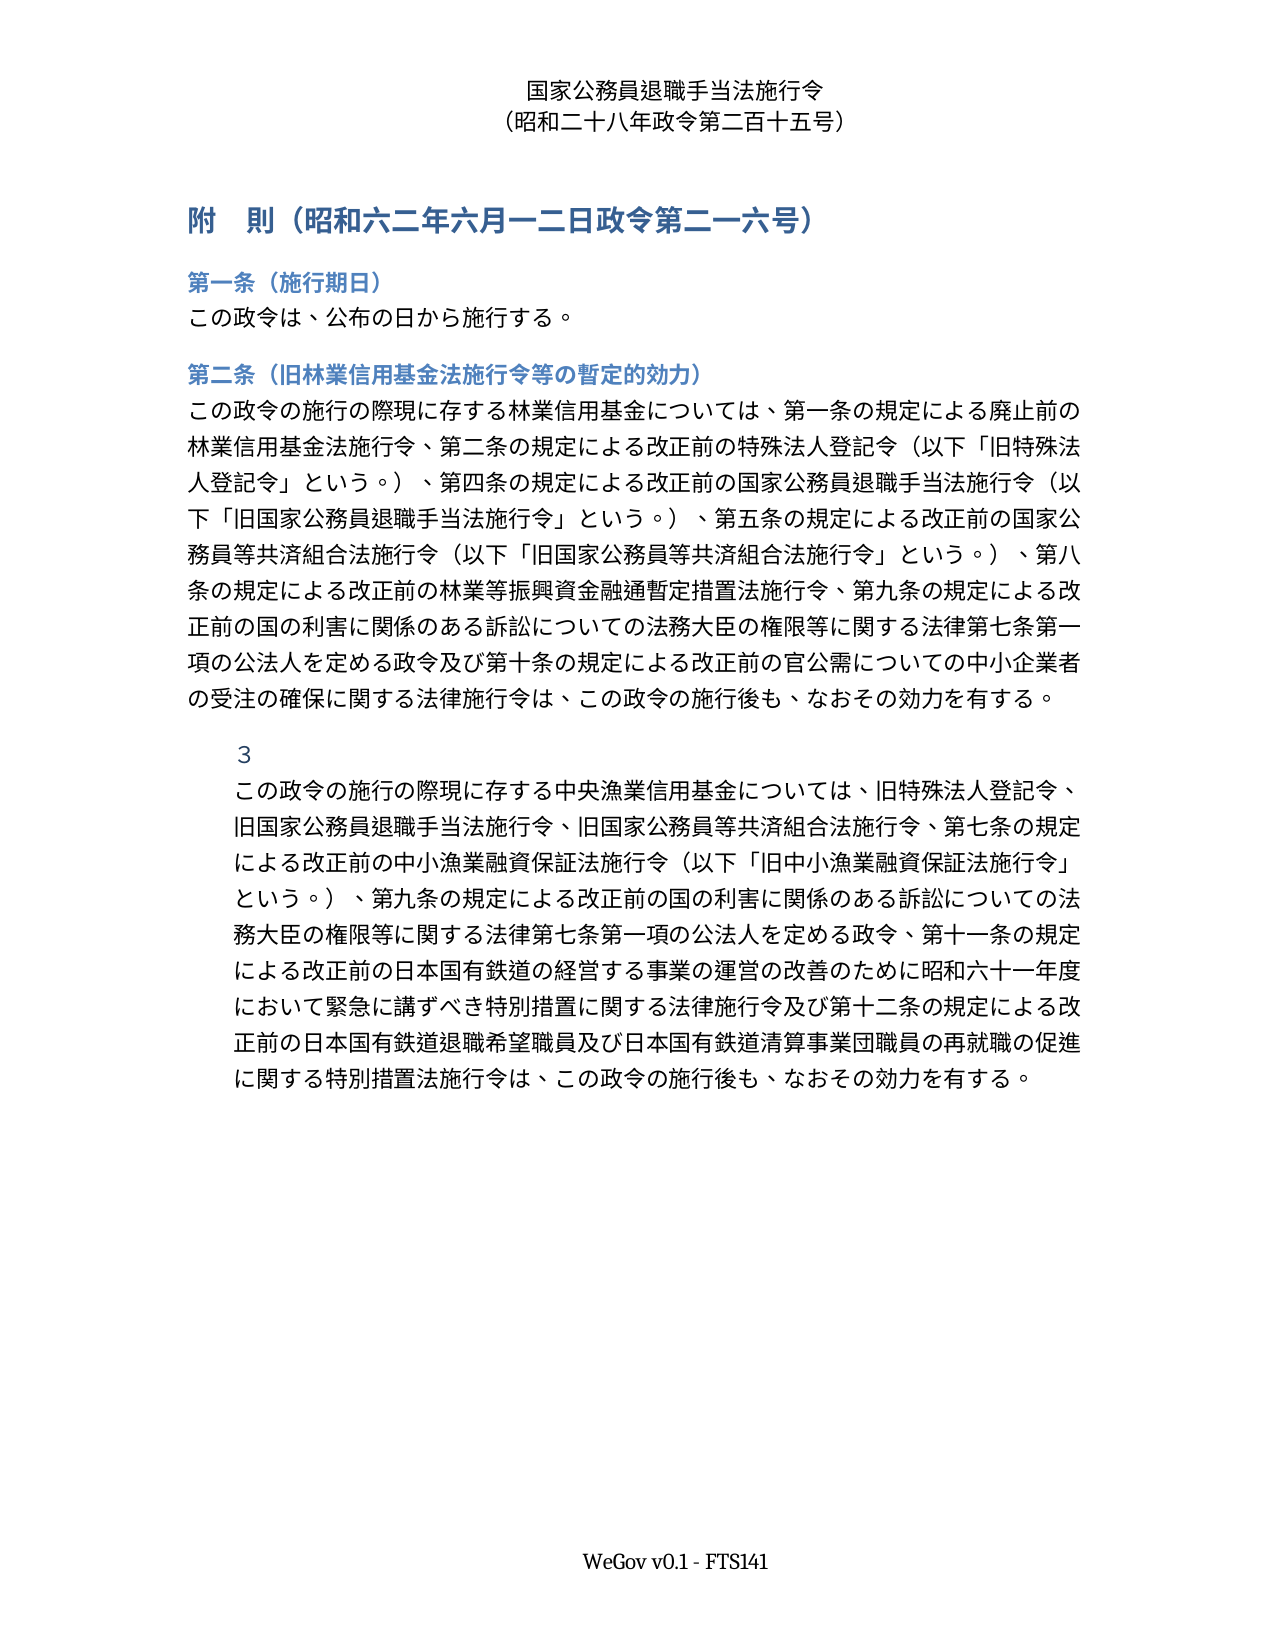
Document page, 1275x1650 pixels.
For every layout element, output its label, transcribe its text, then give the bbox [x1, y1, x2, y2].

subtitle 附 則（昭和六二年六月一二日政令第二一六号） [187, 200, 1087, 240]
text この政令の施行の際現に存する林業信用基金については、第一条の規定による廃止前の林業信用基金法施行令、第二条の規定による改正前の特殊法人登記令（以下「旧特殊法人登記令」という。）、第四条の規定による改正前の国家公務員退職手当法施行令（以下「旧国家公務員退職手当法施行令」という。）、第五条の規定による改正前の国家公務員等共済組合法施行令（以下「旧国家公務員等共済組合法施行令」という。）、第八条の規定による改正前の林業等振興資金融通暫定措置法施行令、第九条の規定による改正前の国の利害に関係のある訴訟についての法務大臣の権限等に関する法律第七条第一項の公法人を定める政令及び第十条の規定による改正前の官公需についての中小企業者の受注の確保に関する法律施行令は、この政令の施行後も、なおその効力を有する。 [187, 395, 1087, 714]
subtitle ３ [233, 739, 1087, 771]
subtitle 第二条（旧林業信用基金法施行令等の暫定的効力） [187, 359, 1087, 390]
subtitle 第一条（施行期日） [187, 266, 1087, 298]
text この政令は、公布の日から施行する。 [187, 302, 1087, 334]
text この政令の施行の際現に存する中央漁業信用基金については、旧特殊法人登記令、旧国家公務員退職手当法施行令、旧国家公務員等共済組合法施行令、第七条の規定による改正前の中小漁業融資保証法施行令（以下「旧中小漁業融資保証法施行令」という。）、第九条の規定による改正前の国の利害に関係のある訴訟についての法務大臣の権限等に関する法律第七条第一項の公法人を定める政令、第十一条の規定による改正前の日本国有鉄道の経営する事業の運営の改善のために昭和六十一年度において緊急に講ずべき特別措置に関する法律施行令及び第十二条の規定による改正前の日本国有鉄道退職希望職員及び日本国有鉄道清算事業団職員の再就職の促進に関する特別措置法施行令は、この政令の施行後も、なおその効力を有する。 [233, 775, 1087, 1094]
